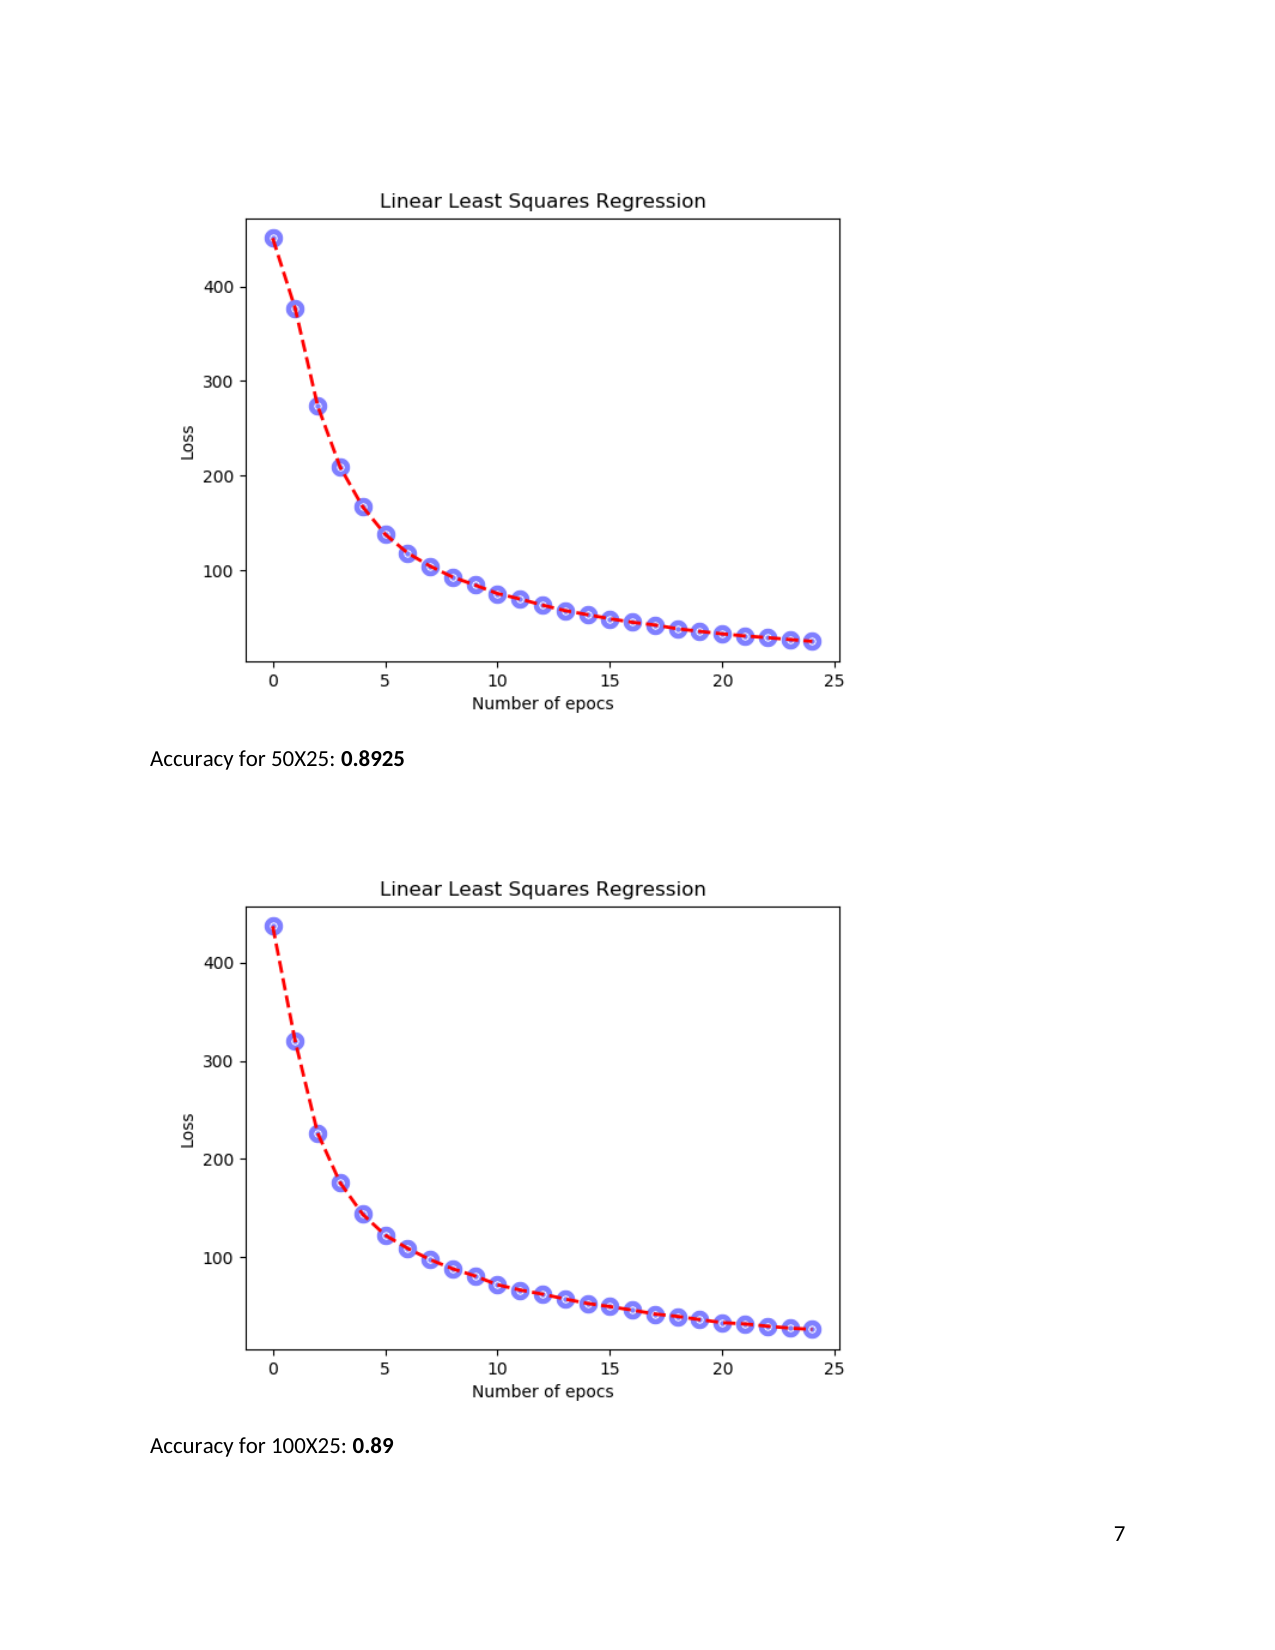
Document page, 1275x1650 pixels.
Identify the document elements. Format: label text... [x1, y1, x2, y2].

picture [150, 150, 916, 725]
picture [150, 837, 916, 1413]
text Accuracy for 100X25: 0.89 [150, 1431, 1125, 1459]
text Accuracy for 50X25: 0.8925 [150, 744, 1125, 772]
